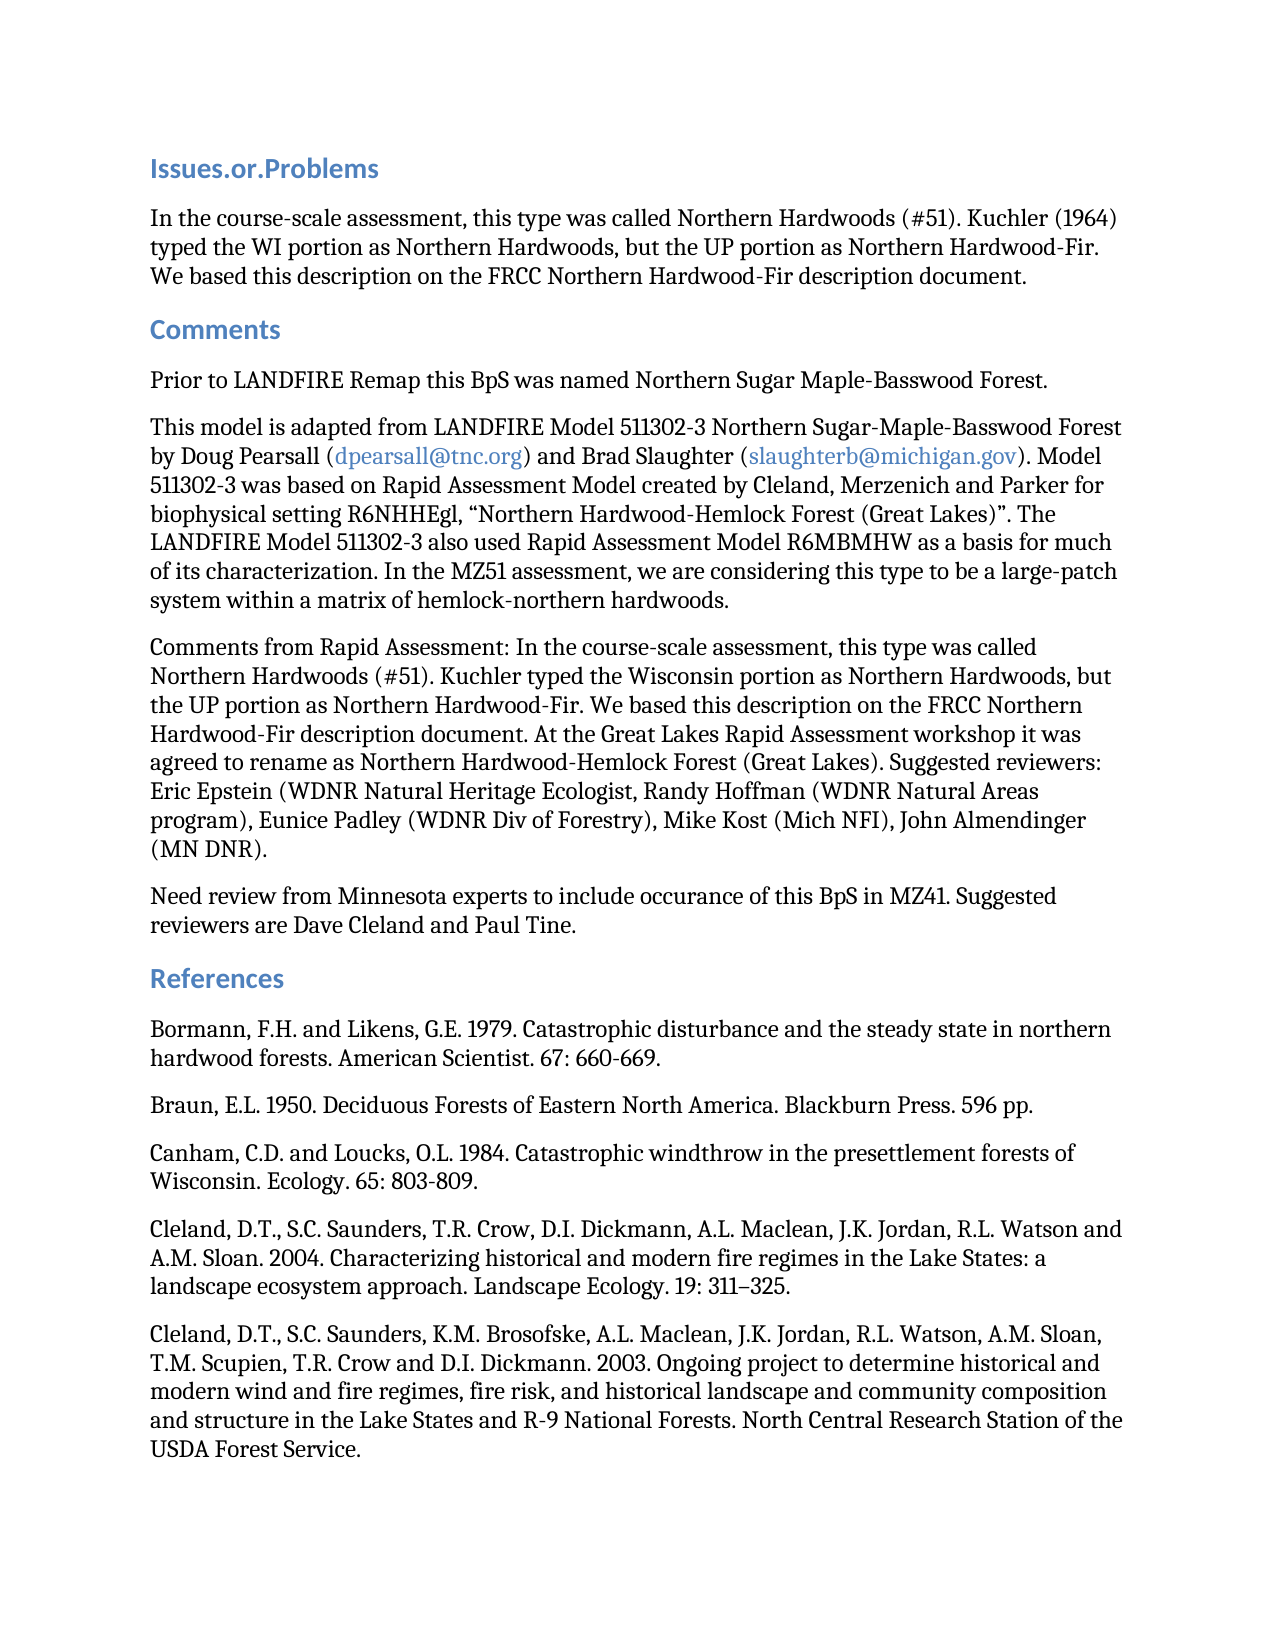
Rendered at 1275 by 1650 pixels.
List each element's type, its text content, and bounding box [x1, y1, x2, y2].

subtitle Comments [150, 311, 1125, 347]
text Canham, C.D. and Loucks, O.L. 1984. Catastrophic windthrow in the presettlement forests of Wisconsin. Ecology. 65: 803-809. [150, 1138, 1125, 1196]
text Braun, E.L. 1950. Deciduous Forests of Eastern North America. Blackburn Press. 596 pp. [150, 1091, 1125, 1120]
text In the course-scale assessment, this type was called Northern Hardwoods (#51). Kuchler (1964) typed the WI portion as Northern Hardwoods, but the UP portion as Northern Hardwood-Fir. We based this description on the FRCC Northern Hardwood-Fir description document. [150, 204, 1125, 291]
text Need review from Minnesota experts to include occurance of this BpS in MZ41. Suggested reviewers are Dave Cleland and Paul Tine. [150, 882, 1125, 939]
text Cleland, D.T., S.C. Saunders, T.R. Crow, D.I. Dickmann, A.L. Maclean, J.K. Jordan, R.L. Watson and A.M. Sloan. 2004. Characterizing historical and modern fire regimes in the Lake States: a landscape ecosystem approach. Landscape Ecology. 19: 311–325. [150, 1215, 1125, 1301]
subtitle Issues.or.Problems [150, 150, 1125, 186]
text Comments from Rapid Assessment: In the course-scale assessment, this type was called Northern Hardwoods (#51). Kuchler typed the Wisconsin portion as Northern Hardwoods, but the UP portion as Northern Hardwood-Fir. We based this description on the FRCC Northern Hardwood-Fir description document. At the Great Lakes Rapid Assessment workshop it was agreed to rename as Northern Hardwood-Hemlock Forest (Great Lakes). Suggested reviewers: Eric Epstein (WDNR Natural Heritage Ecologist, Randy Hoffman (WDNR Natural Areas program), Eunice Padley (WDNR Div of Forestry), Mike Kost (Mich NFI), John Almendinger (MN DNR). [150, 633, 1125, 863]
text Bormann, F.H. and Likens, G.E. 1979. Catastrophic disturbance and the steady state in northern hardwood forests. American Scientist. 67: 660-669. [150, 1015, 1125, 1072]
subtitle References [150, 960, 1125, 996]
text This model is adapted from LANDFIRE Model 511302-3 Northern Sugar-Maple-Basswood Forest by Doug Pearsall (dpearsall@tnc.org) and Brad Slaughter (slaughterb@michigan.gov). Model 511302-3 was based on Rapid Assessment Model created by Cleland, Merzenich and Parker for biophysical setting R6NHHEgl, “Northern Hardwood-Hemlock Forest (Great Lakes)”. The LANDFIRE Model 511302-3 also used Rapid Assessment Model R6MBMHW as a basis for much of its characterization. In the MZ51 assessment, we are considering this type to be a large-patch system within a matrix of hemlock-northern hardwoods. [150, 413, 1125, 614]
text Cleland, D.T., S.C. Saunders, K.M. Brosofske, A.L. Maclean, J.K. Jordan, R.L. Watson, A.M. Sloan, T.M. Scupien, T.R. Crow and D.I. Dickmann. 2003. Ongoing project to determine historical and modern wind and fire regimes, fire risk, and historical landscape and community composition and structure in the Lake States and R-9 National Forests. North Central Research Station of the USDA Forest Service. [150, 1320, 1125, 1463]
text Prior to LANDFIRE Remap this BpS was named Northern Sugar Maple-Basswood Forest. [150, 366, 1125, 394]
